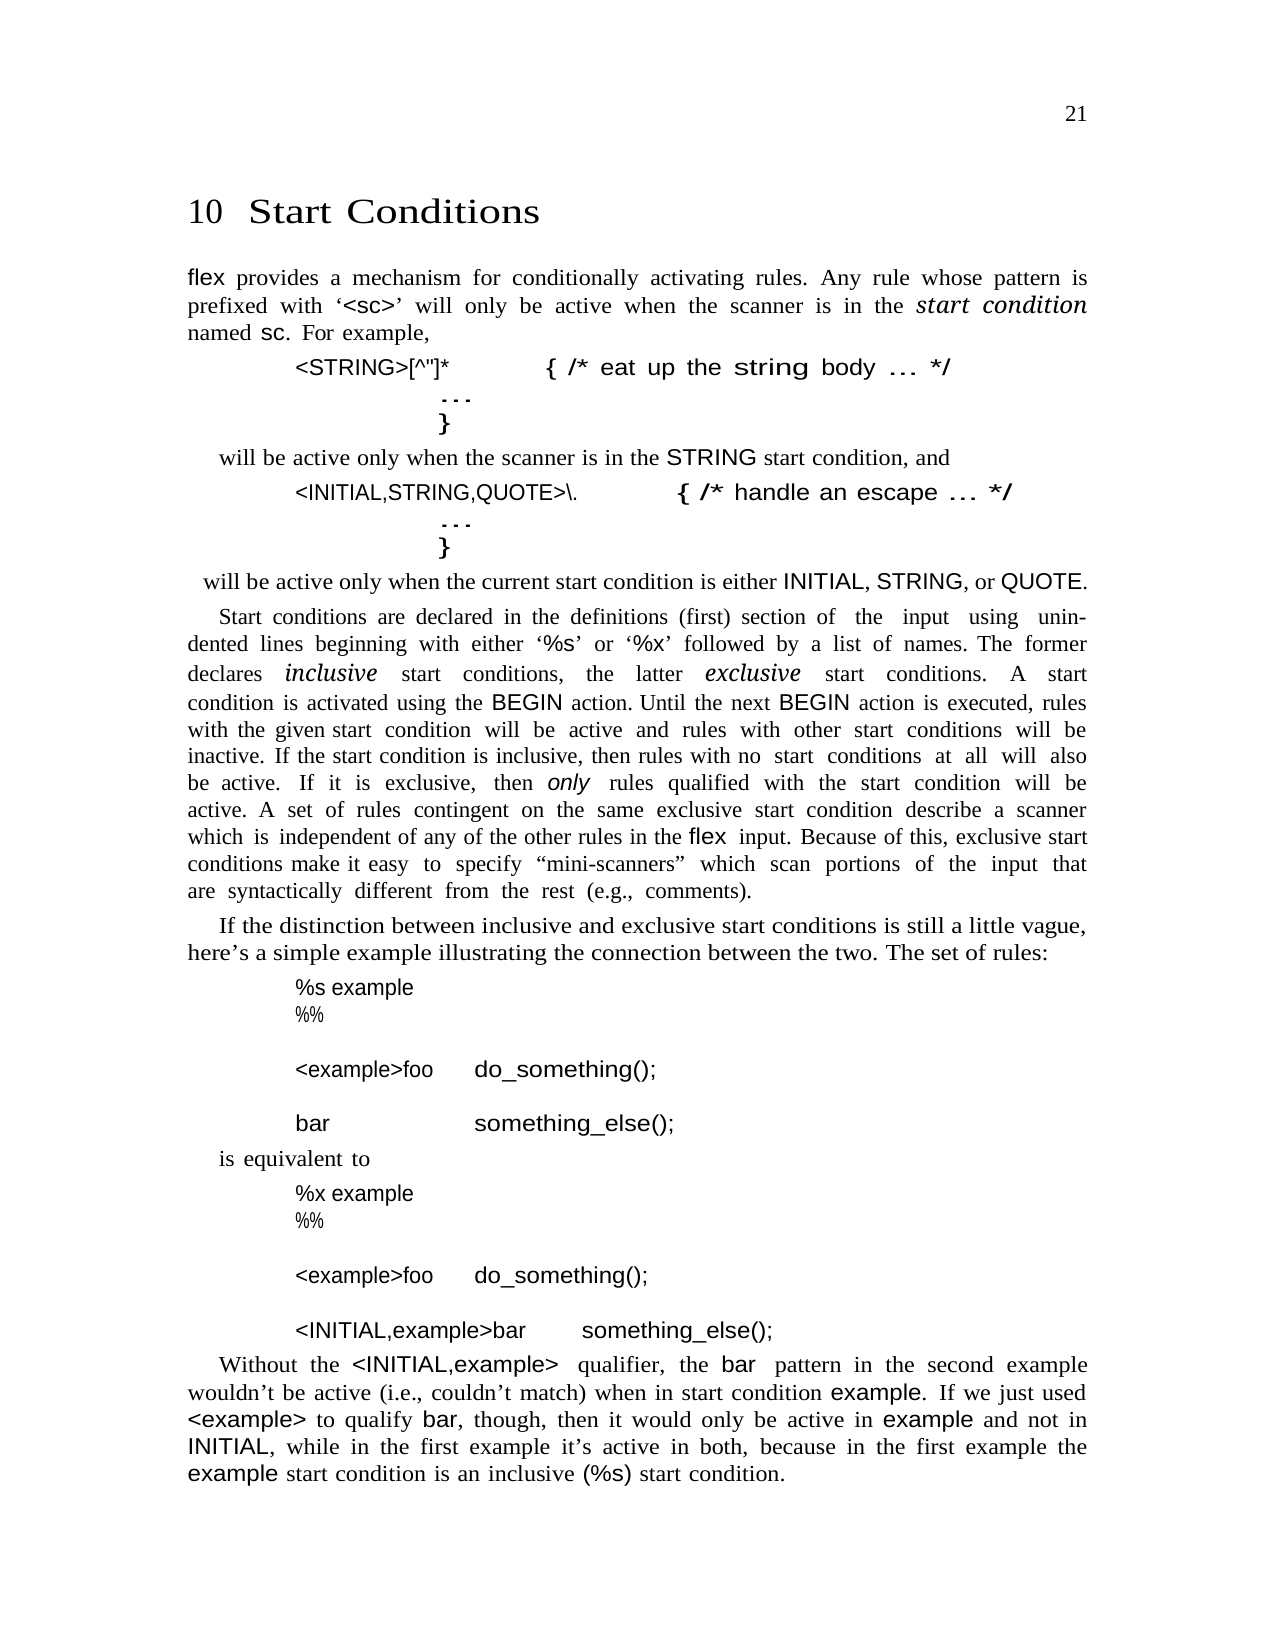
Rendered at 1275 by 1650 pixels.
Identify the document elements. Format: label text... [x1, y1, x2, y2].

text %s example [295, 973, 1100, 1000]
text <INITIAL,example>bar something_else(); [295, 1317, 1100, 1343]
text } [438, 533, 1100, 559]
text ... [438, 381, 1100, 408]
text <INITIAL,STRING,QUOTE>\. { /* handle an escape ... */ [295, 478, 1100, 505]
subtitle Start Conditions [187, 190, 1100, 231]
text } [438, 409, 1100, 435]
text will be active only when the scanner is in the STRING start condition, and [218, 444, 1100, 470]
text flex provides a mechanism for conditionally activating rules. Any rule whose pattern is prefixed with ‘<sc>’ will only be active when the scanner is in the start condition named sc. For example, [187, 264, 1088, 346]
text <STRING>[^"]* { /* eat up the string body ... */ [295, 354, 1100, 380]
text If the distinction between inclusive and exclusive start conditions is still a little vague, here’s a simple example illustrating the connection between the two. The set of rules: [187, 912, 1088, 965]
text ... [438, 506, 1100, 532]
text <example>foo do_something(); bar something_else(); [295, 1028, 677, 1136]
text will be active only when the current start condition is either INITIAL, STRING, or QUOTE. [177, 568, 1088, 594]
text <example> to qualify bar, though, then it would only be active in example and not in INITIAL, while in the first example it’s active in both, because in the first example the example start condition is an inclusive (%s) start condition. [187, 1406, 1088, 1487]
text %x example [295, 1179, 1100, 1206]
text %% [295, 1207, 1100, 1233]
text Without the <INITIAL,example> qualifier, the bar pattern in the second example wouldn’t be active (i.e., couldn’t match) when in start condition example. If we just used [187, 1351, 1088, 1405]
text <example>foo do_something(); [295, 1262, 1100, 1288]
text Start conditions are declared in the definitions (first) section of the input using unin- dented lines beginning with either ‘%s’ or ‘%x’ followed by a list of names. The former declares inclusive start conditions, the latter exclusive start conditions. A start condition is activated using the BEGIN action. Until the next BEGIN action is executed, rules with the given start condition will be active and rules with other start conditions will be inactive. If the start condition is inclusive, then rules with no start conditions at all will also be active. If it is exclusive, then only rules qualified with the start condition will be active. A set of rules contingent on the same exclusive start condition describe a scanner which is independent of any of the other rules in the flex input. Because of this, exclusive start conditions make it easy to specify “mini-scanners” which scan portions of the input that are syntactically different from the rest (e.g., comments). [187, 603, 1088, 903]
text %% [295, 1001, 1100, 1027]
text is equivalent to [218, 1145, 1100, 1171]
